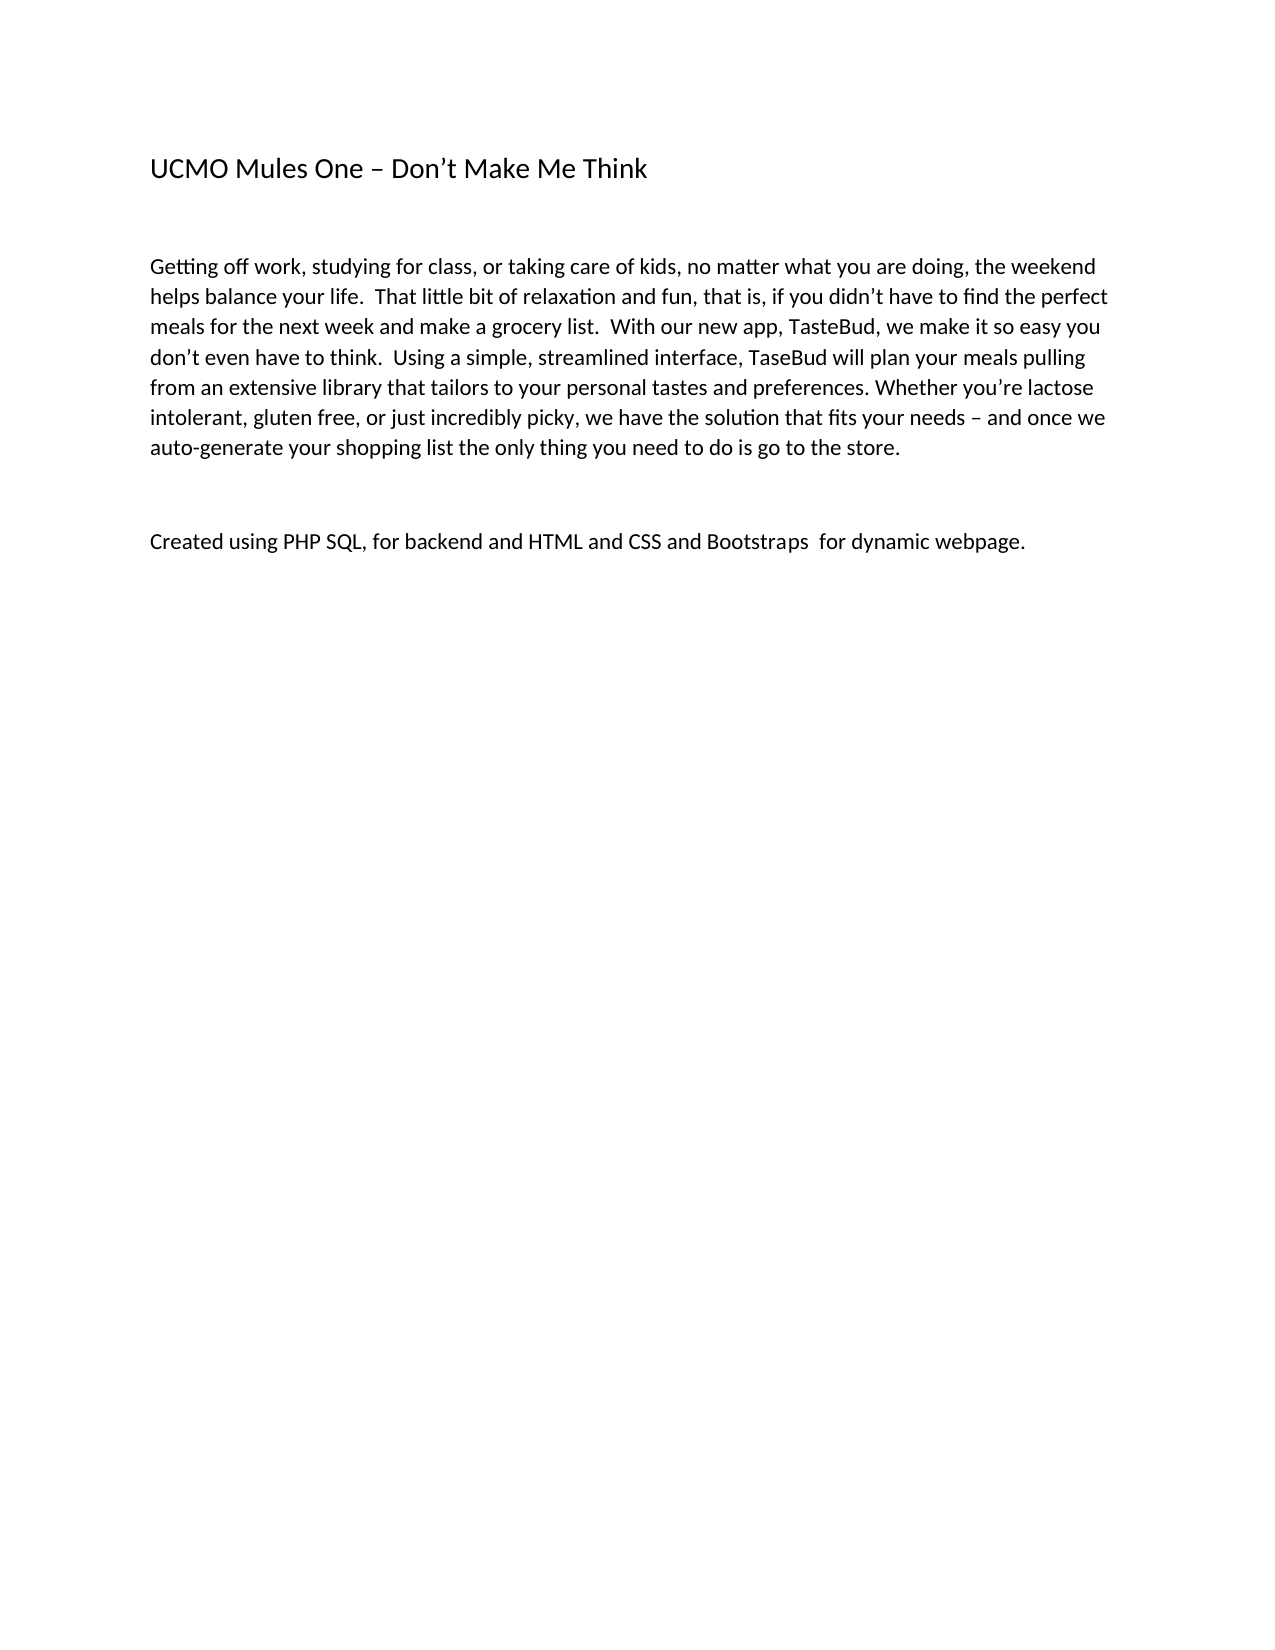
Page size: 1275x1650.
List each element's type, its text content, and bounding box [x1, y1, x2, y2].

text Created using PHP SQL, for backend and HTML and CSS and Bootstraps for dynamic webpage. [150, 527, 1125, 555]
text Getting off work, studying for class, or taking care of kids, no matter what you are doing, the weekend helps balance your life. That little bit of relaxation and fun, that is, if you didn’t have to find the perfect meals for the next week and make a grocery list. With our new app, TasteBud, we make it so easy you don’t even have to think. Using a simple, streamlined interface, TaseBud will plan your meals pulling from an extensive library that tailors to your personal tastes and preferences. Whether you’re lactose intolerant, gluten free, or just incredibly picky, we have the solution that fits your needs – and once we auto-generate your shopping list the only thing you need to do is go to the store. [150, 252, 1125, 461]
text UCMO Mules One – Don’t Make Me Think [150, 150, 1125, 186]
